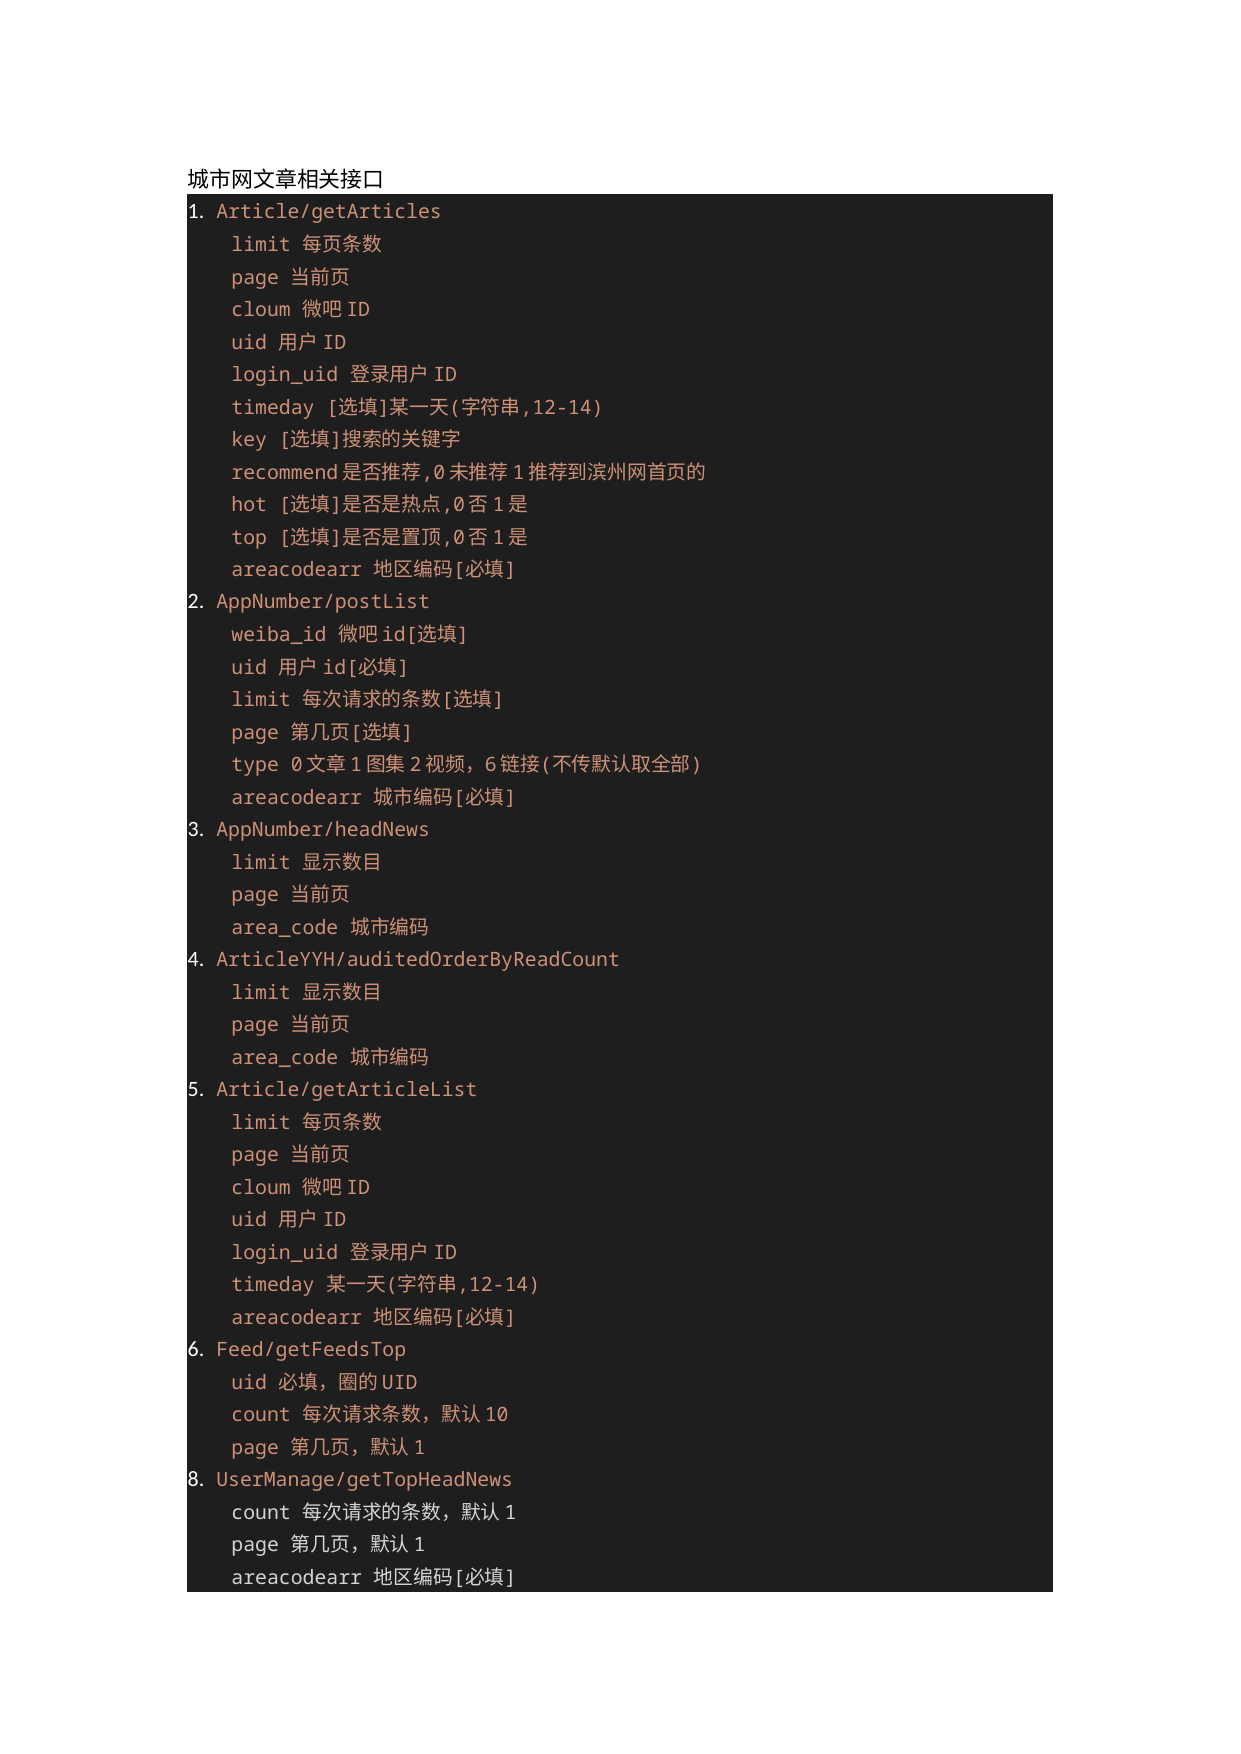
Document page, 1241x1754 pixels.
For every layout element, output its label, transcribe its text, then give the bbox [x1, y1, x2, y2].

text hot [选填]是否是热点,0否1是 [187, 487, 1053, 519]
text 6. Feed/getFeedsTop [187, 1332, 1053, 1364]
text page 第几页，默认1 [187, 1429, 1053, 1462]
text page 当前页 [187, 877, 1053, 909]
text 4. ArticleYYH/auditedOrderByReadCount [187, 942, 1053, 974]
text timeday [选填]某一天(字符串,12-14) [187, 389, 1053, 422]
text key [选填]搜索的关键字 [187, 422, 1053, 454]
text uid 用户ID [187, 1202, 1053, 1234]
text type 0文章1图集2视频，6链接(不传默认取全部) [187, 747, 1053, 779]
text uid 必填，圈的UID [187, 1364, 1053, 1397]
text recommend是否推荐,0未推荐1推荐到滨州网首页的 [187, 454, 1053, 487]
text cloum 微吧ID [187, 292, 1053, 324]
text 8. UserManage/getTopHeadNews [187, 1462, 1053, 1494]
text limit 每页条数 [187, 227, 1053, 259]
text 城市网文章相关接口 [187, 162, 1053, 194]
text page 第几页[选填] [187, 714, 1053, 747]
text 3. AppNumber/headNews [187, 812, 1053, 844]
text area_code 城市编码 [187, 1039, 1053, 1072]
text timeday 某一天(字符串,12-14) [187, 1267, 1053, 1299]
text page 第几页，默认1 [187, 1527, 1053, 1559]
text page 当前页 [187, 1007, 1053, 1039]
text 2. AppNumber/postList [187, 584, 1053, 617]
text limit 显示数目 [187, 974, 1053, 1007]
text limit 每页条数 [187, 1104, 1053, 1137]
text page 当前页 [187, 259, 1053, 292]
text areacodearr 地区编码[必填] [187, 1299, 1053, 1332]
text cloum 微吧ID [187, 1169, 1053, 1202]
text areacodearr 城市编码[必填] [187, 779, 1053, 812]
text 5. Article/getArticleList [187, 1072, 1053, 1104]
text uid 用户id[必填] [187, 649, 1053, 682]
text area_code 城市编码 [187, 909, 1053, 942]
text areacodearr 地区编码[必填] [187, 1559, 1053, 1592]
text count 每次请求的条数，默认1 [187, 1494, 1053, 1527]
text weiba_id 微吧id[选填] [187, 617, 1053, 649]
text count 每次请求条数，默认10 [187, 1397, 1053, 1429]
text 1. Article/getArticles [187, 194, 1053, 227]
text areacodearr 地区编码[必填] [187, 552, 1053, 584]
text login_uid 登录用户ID [187, 357, 1053, 389]
text limit 每次请求的条数[选填] [187, 682, 1053, 714]
text login_uid 登录用户ID [187, 1234, 1053, 1267]
text page 当前页 [187, 1137, 1053, 1169]
text limit 显示数目 [187, 844, 1053, 877]
text top [选填]是否是置顶,0否1是 [187, 519, 1053, 552]
text uid 用户ID [187, 324, 1053, 357]
